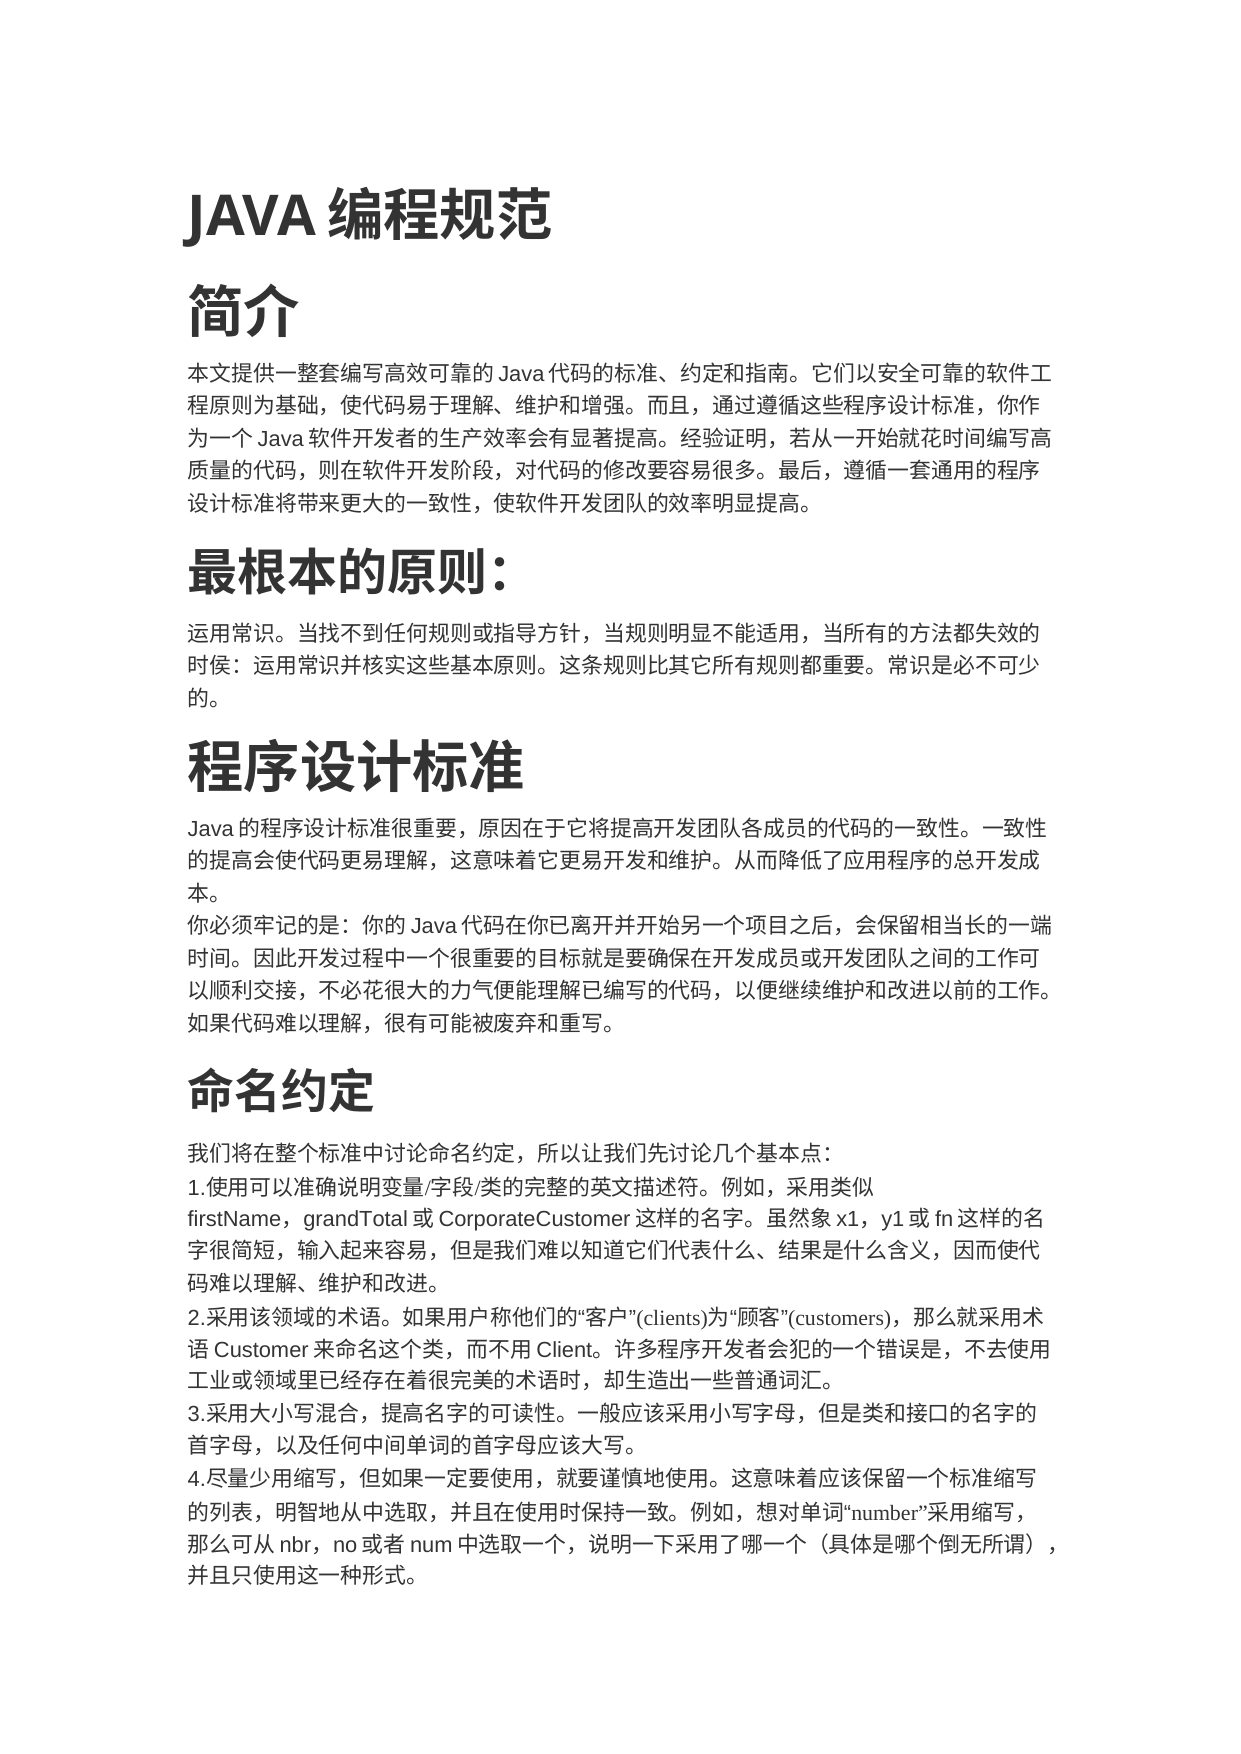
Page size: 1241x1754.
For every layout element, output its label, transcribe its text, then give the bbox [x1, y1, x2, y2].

subtitle 命名约定 [187, 1039, 1053, 1137]
subtitle 最根本的原则： [187, 519, 1053, 617]
text 你必须牢记的是：你的Java代码在你已离开并开始另一个项目之后，会保留相当长的一端时间。因此开发过程中一个很重要的目标就是要确保在开发成员或开发团队之间的工作可以顺利交接，不必花很大的力气便能理解已编写的代码，以便继续维护和改进以前的工作。如果代码难以理解，很有可能被废弃和重写。 [187, 909, 1053, 1039]
text 运用常识。当找不到任何规则或指导方针，当规则明显不能适用，当所有的方法都失效的时侯：运用常识并核实这些基本原则。这条规则比其它所有规则都重要。常识是必不可少的。 [187, 617, 1053, 714]
text 1.使用可以准确说明变量/字段/类的完整的英文描述符。例如，采用类似firstName，grandTotal或CorporateCustomer这样的名字。虽然象x1，y1或fn这样的名字很简短，输入起来容易，但是我们难以知道它们代表什么、结果是什么含义，因而使代码难以理解、维护和改进。 [187, 1169, 1053, 1299]
text 3.采用大小写混合，提高名字的可读性。一般应该采用小写字母，但是类和接口的名字的首字母，以及任何中间单词的首字母应该大写。 [187, 1397, 1053, 1462]
text 4.尽量少用缩写，但如果一定要使用，就要谨慎地使用。这意味着应该保留一个标准缩写的列表，明智地从中选取，并且在使用时保持一致。例如，想对单词“number”采用缩写，那么可从nbr，no或者num中选取一个，说明一下采用了哪一个（具体是哪个倒无所谓），并且只使用这一种形式。 [187, 1462, 1053, 1592]
text 我们将在整个标准中讨论命名约定，所以让我们先讨论几个基本点： [187, 1137, 1053, 1169]
subtitle JAVA编程规范 [187, 162, 1053, 259]
text 本文提供一整套编写高效可靠的Java代码的标准、约定和指南。它们以安全可靠的软件工程原则为基础，使代码易于理解、维护和增强。而且，通过遵循这些程序设计标准，你作为一个Java软件开发者的生产效率会有显著提高。经验证明，若从一开始就花时间编写高质量的代码，则在软件开发阶段，对代码的修改要容易很多。最后，遵循一套通用的程序设计标准将带来更大的一致性，使软件开发团队的效率明显提高。 [187, 357, 1053, 519]
text Java的程序设计标准很重要，原因在于它将提高开发团队各成员的代码的一致性。一致性的提高会使代码更易理解，这意味着它更易开发和维护。从而降低了应用程序的总开发成本。 [187, 812, 1053, 909]
subtitle 简介 [187, 259, 1053, 357]
text 2.采用该领域的术语。如果用户称他们的“客户”(clients)为“顾客”(customers)，那么就采用术语Customer来命名这个类，而不用Client。许多程序开发者会犯的一个错误是，不去使用工业或领域里已经存在着很完美的术语时，却生造出一些普通词汇。 [187, 1299, 1053, 1397]
subtitle 程序设计标准 [187, 714, 1053, 812]
